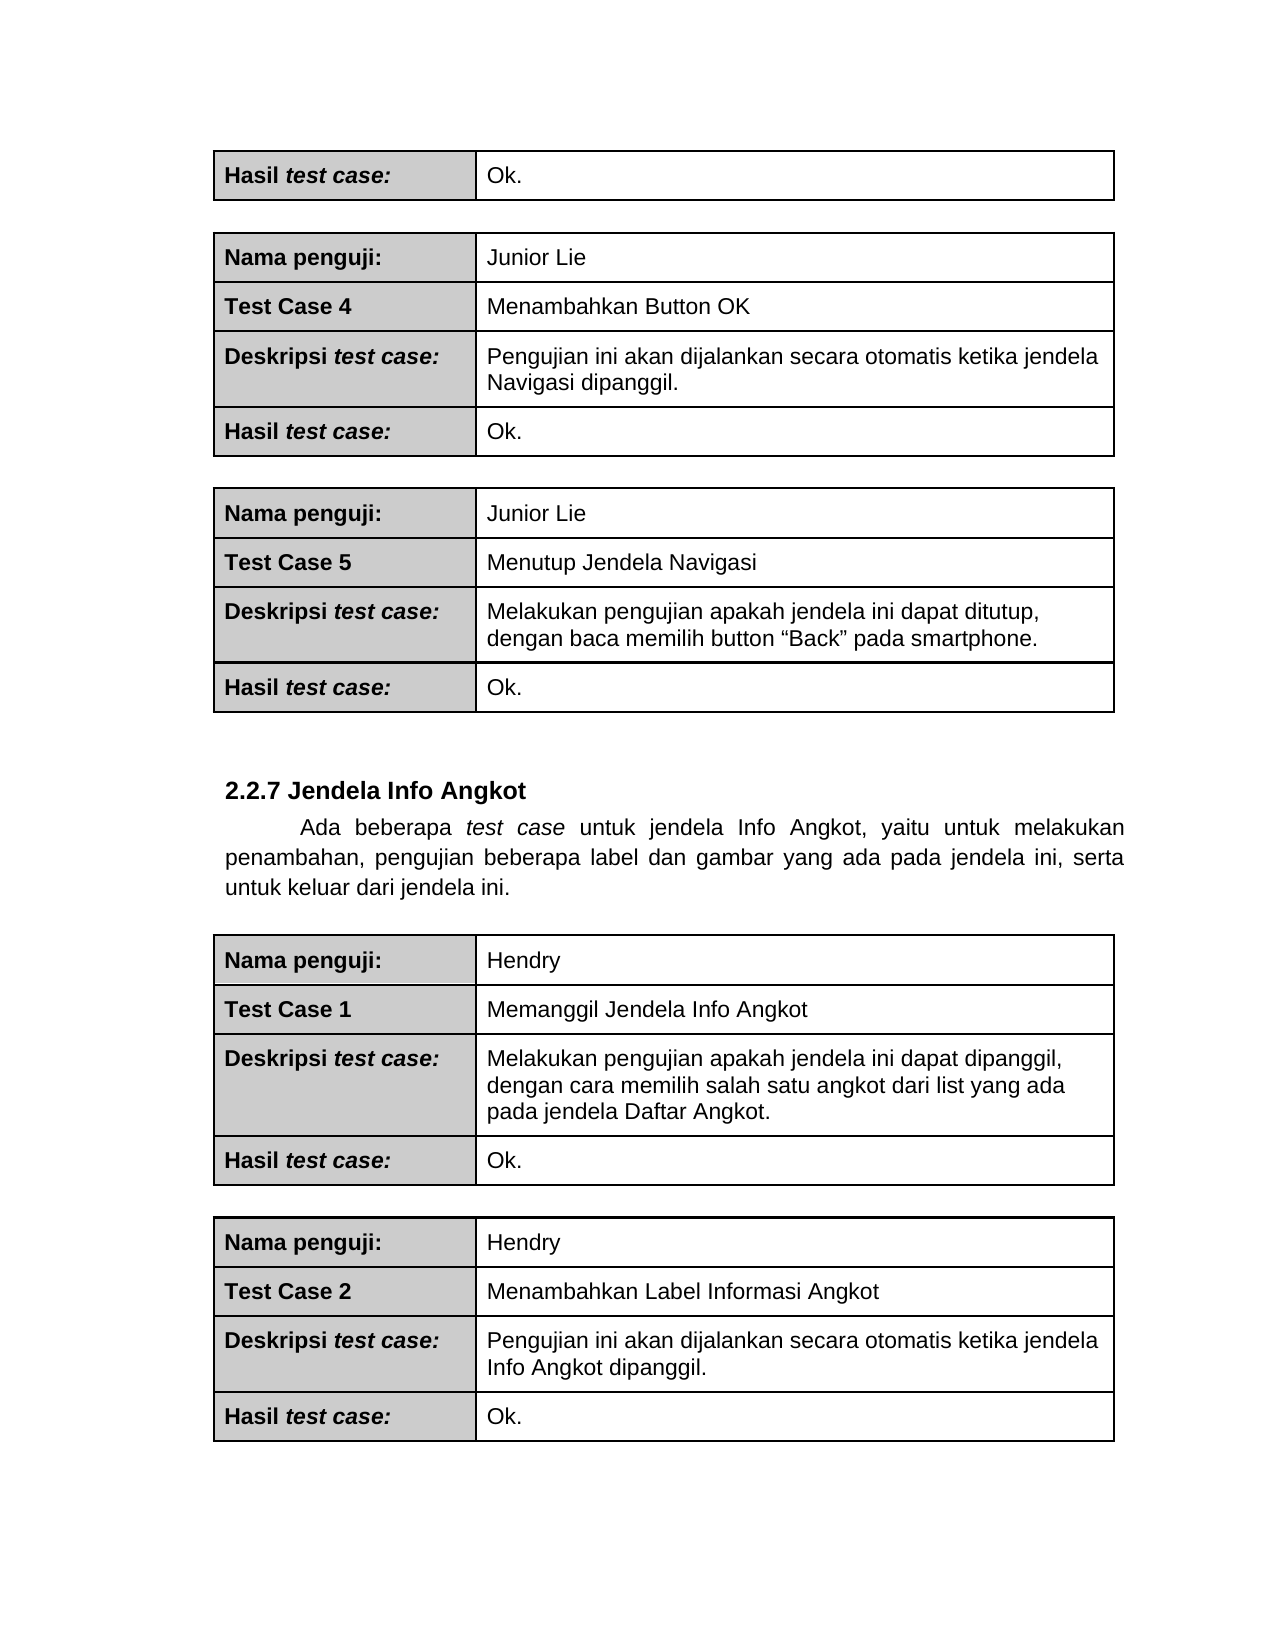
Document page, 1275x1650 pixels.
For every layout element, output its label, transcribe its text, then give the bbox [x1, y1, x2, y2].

table_cell Test Case 4 [215, 283, 475, 330]
table_cell Ok. [477, 152, 1113, 199]
table_cell Ok. [477, 1137, 1113, 1184]
table_cell Test Case 5 [215, 539, 475, 586]
table_cell Test Case 1 [215, 986, 475, 1033]
table_header Nama penguji: [215, 936, 475, 983]
table_header Nama penguji: [215, 234, 475, 281]
table_cell Ok. [477, 664, 1113, 711]
table_cell Ok. [477, 408, 1113, 455]
table_header Nama penguji: [215, 1219, 475, 1266]
subtitle 2.2.7 Jendela Info Angkot [150, 776, 1125, 805]
table_cell Melakukan pengujian apakah jendela ini dapat dipanggil, dengan cara memilih salah satu angkot dari list yang ada pada jendela Daftar Angkot. [477, 1035, 1113, 1135]
table_header Hendry [477, 1219, 1113, 1266]
table_header Hendry [477, 936, 1113, 983]
table_cell Hasil test case: [215, 408, 475, 455]
table_cell Hasil test case: [215, 152, 475, 199]
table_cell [477, 332, 1113, 406]
table_cell Ok. [477, 1393, 1113, 1440]
table_cell Memanggil Jendela Info Angkot [477, 986, 1113, 1033]
table_cell Test Case 2 [215, 1268, 475, 1315]
table_cell Hasil test case: [215, 1393, 475, 1440]
table_cell Menutup Jendela Navigasi [477, 539, 1113, 586]
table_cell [477, 1317, 1113, 1391]
table_header Nama penguji: [215, 489, 475, 537]
table_cell Deskripsi test case: [215, 588, 475, 661]
table_cell Hasil test case: [215, 1137, 475, 1184]
table_header Junior Lie [477, 234, 1113, 281]
table_cell Deskripsi test case: [215, 1035, 475, 1135]
table_cell Deskripsi test case: [215, 1317, 475, 1391]
table_cell Melakukan pengujian apakah jendela ini dapat ditutup, dengan baca memilih button “Back” pada smartphone. [477, 588, 1113, 661]
table_header Junior Lie [477, 489, 1113, 537]
text Ada beberapa test case untuk jendela Info Angkot, yaitu untuk melakukan penambahan, pengujian beberapa label dan gambar yang ada pada jendela ini, serta untuk keluar dari jendela ini. [225, 813, 1125, 900]
table_cell Deskripsi test case: [215, 332, 475, 406]
table_cell Hasil test case: [215, 664, 475, 711]
table_cell Menambahkan Button OK [477, 283, 1113, 330]
table_cell Menambahkan Label Informasi Angkot [477, 1268, 1113, 1315]
